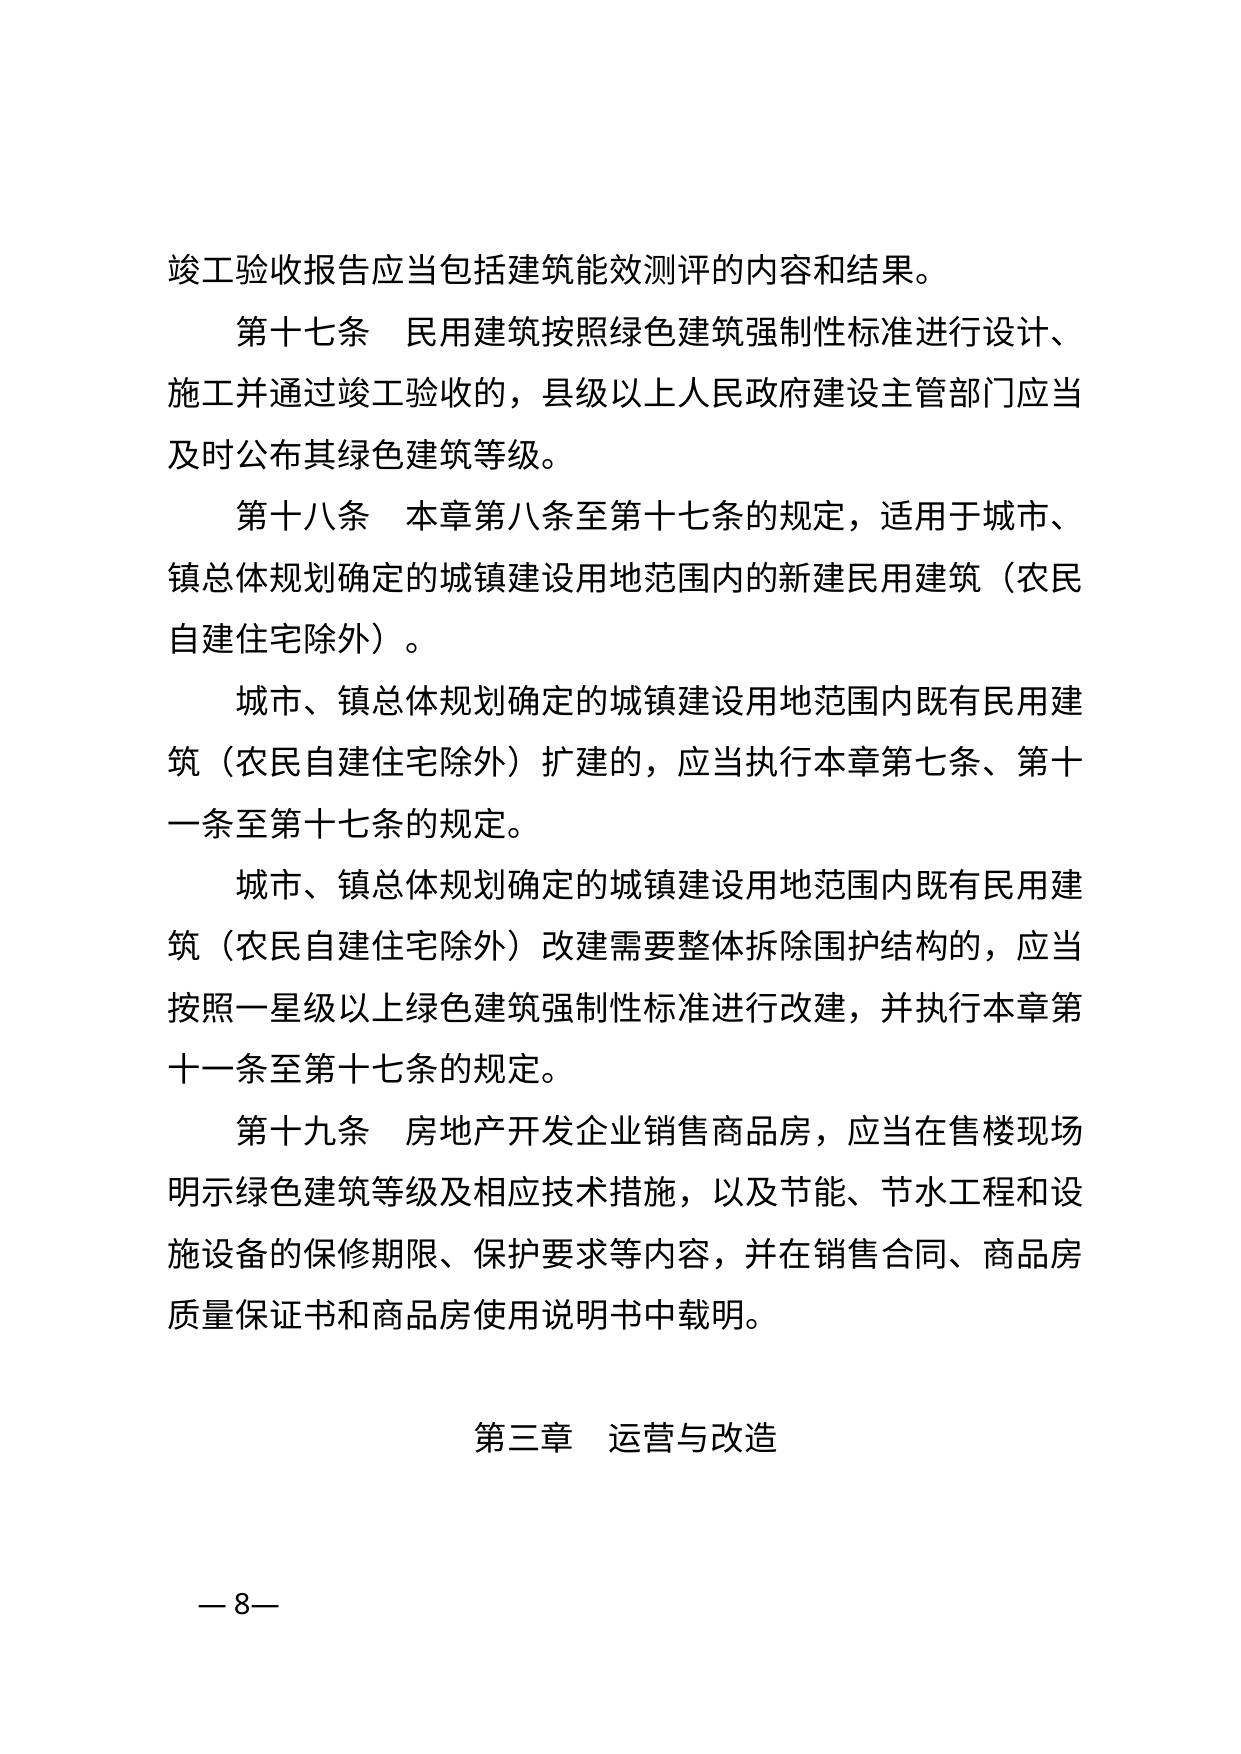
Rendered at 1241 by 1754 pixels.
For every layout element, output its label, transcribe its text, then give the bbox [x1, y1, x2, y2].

text 第三章 运营与改造 [168, 1405, 1084, 1467]
text 第十七条 民用建筑按照绿色建筑强制性标准进行设计、施工并通过竣工验收的，县级以上人民政府建设主管部门应当及时公布其绿色建筑等级。 [168, 299, 1084, 483]
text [168, 238, 1084, 299]
text 第十八条 本章第八条至第十七条的规定，适用于城市、镇总体规划确定的城镇建设用地范围内的新建民用建筑（农民自建住宅除外）。 [168, 483, 1084, 668]
text 城市、镇总体规划确定的城镇建设用地范围内既有民用建筑（农民自建住宅除外）扩建的，应当执行本章第七条、第十一条至第十七条的规定。 [168, 668, 1084, 852]
text 第十九条 房地产开发企业销售商品房，应当在售楼现场明示绿色建筑等级及相应技术措施，以及节能、节水工程和设施设备的保修期限、保护要求等内容，并在销售合同、商品房质量保证书和商品房使用说明书中载明。 [168, 1098, 1084, 1344]
text 城市、镇总体规划确定的城镇建设用地范围内既有民用建筑（农民自建住宅除外）改建需要整体拆除围护结构的，应当按照一星级以上绿色建筑强制性标准进行改建，并执行本章第十一条至第十七条的规定。 [168, 852, 1084, 1098]
